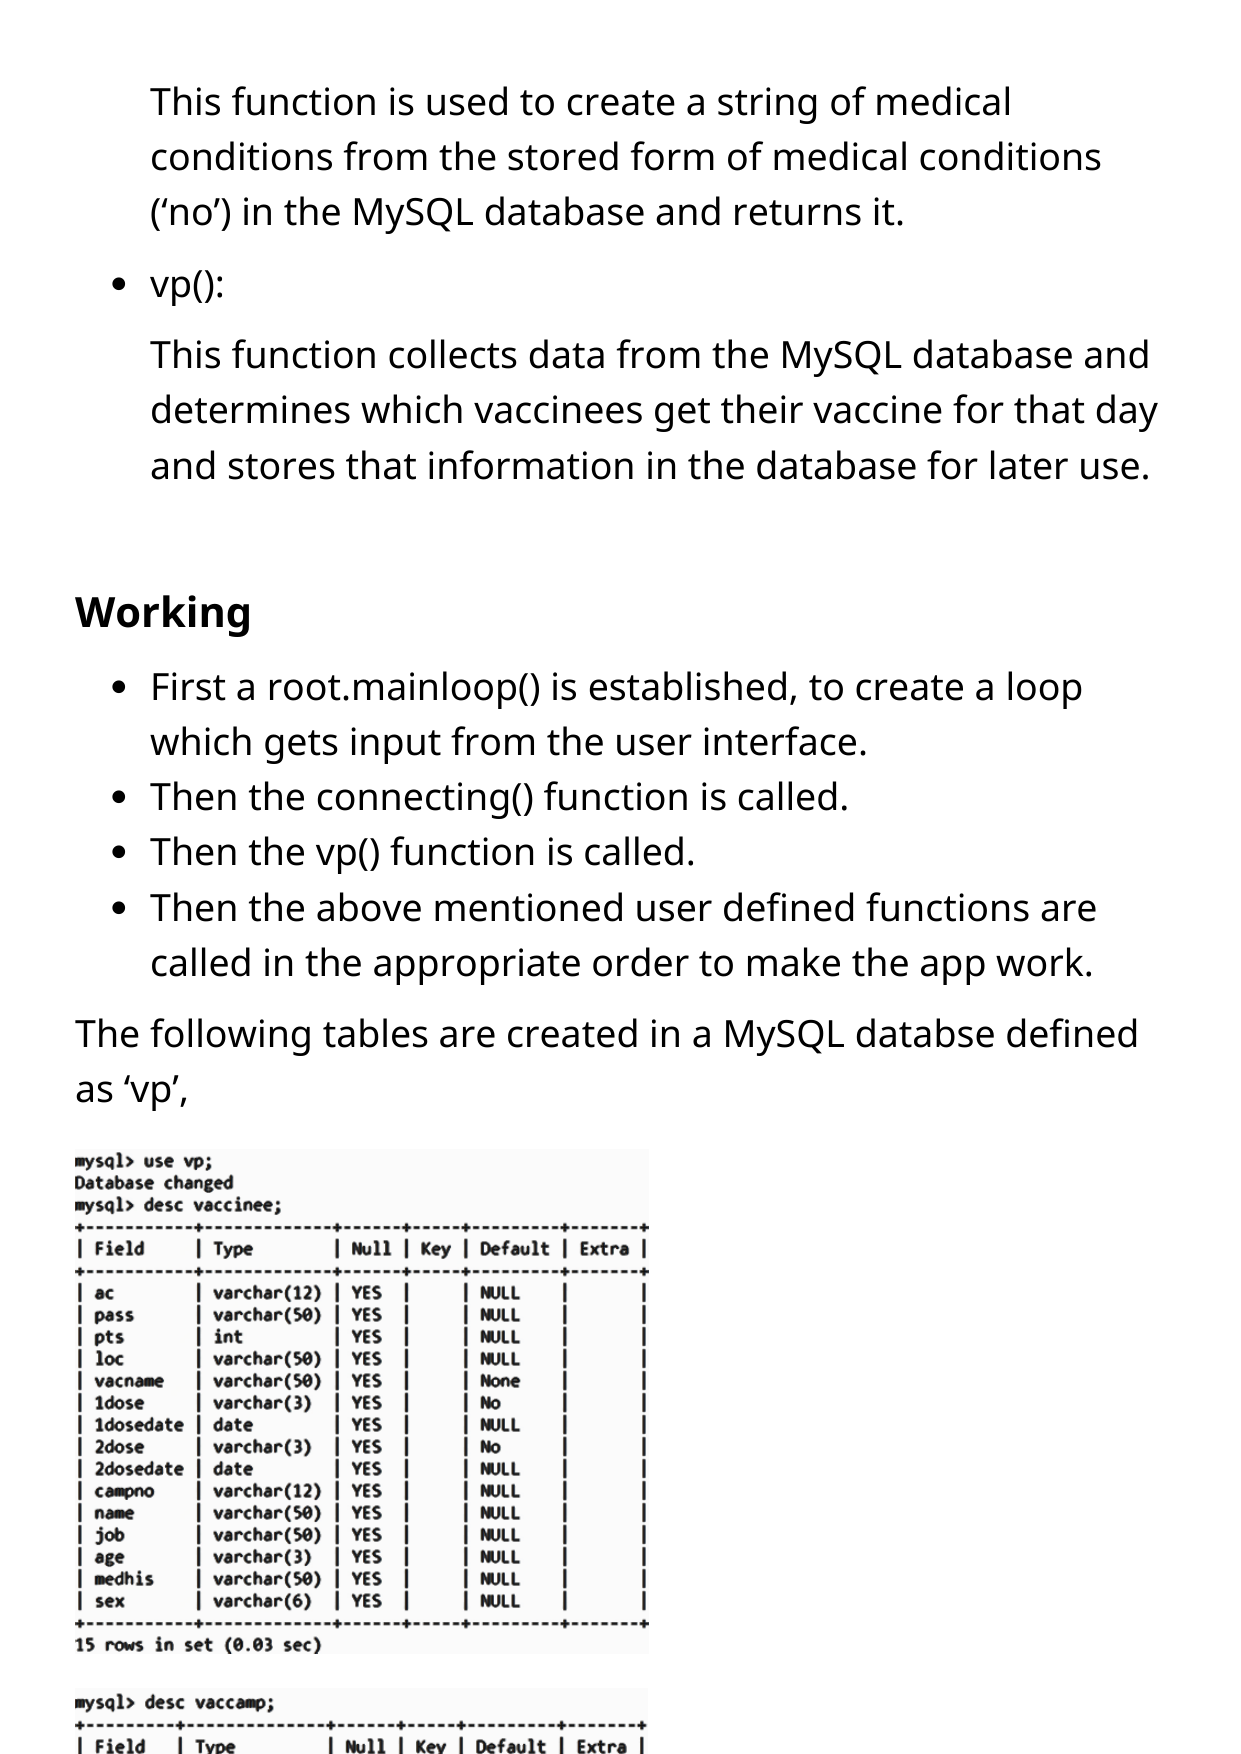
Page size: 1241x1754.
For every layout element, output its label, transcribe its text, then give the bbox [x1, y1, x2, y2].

text This function collects data from the MySQL database and determines which vaccinees get their vaccine for that day and stores that information in the database for later use. [150, 329, 1165, 490]
text The following tables are created in a MySQL databse defined as ‘vp’, [75, 1008, 1165, 1114]
list Then the vp() function is called. [112, 826, 1165, 877]
picture [75, 1688, 648, 1754]
text This function is used to create a string of medical conditions from the stored form of medical conditions (‘no’) in the MySQL database and returns it. [150, 75, 1165, 236]
list Then the connecting() function is called. [112, 771, 1165, 822]
text Working [75, 582, 1165, 639]
picture [75, 1149, 649, 1654]
list First a root.mainloop() is established, to create a loop which gets input from the user interface. [112, 660, 1165, 767]
list vp(): [112, 257, 1165, 308]
list Then the above mentioned user defined functions are called in the appropriate order to make the app work. [112, 881, 1165, 987]
